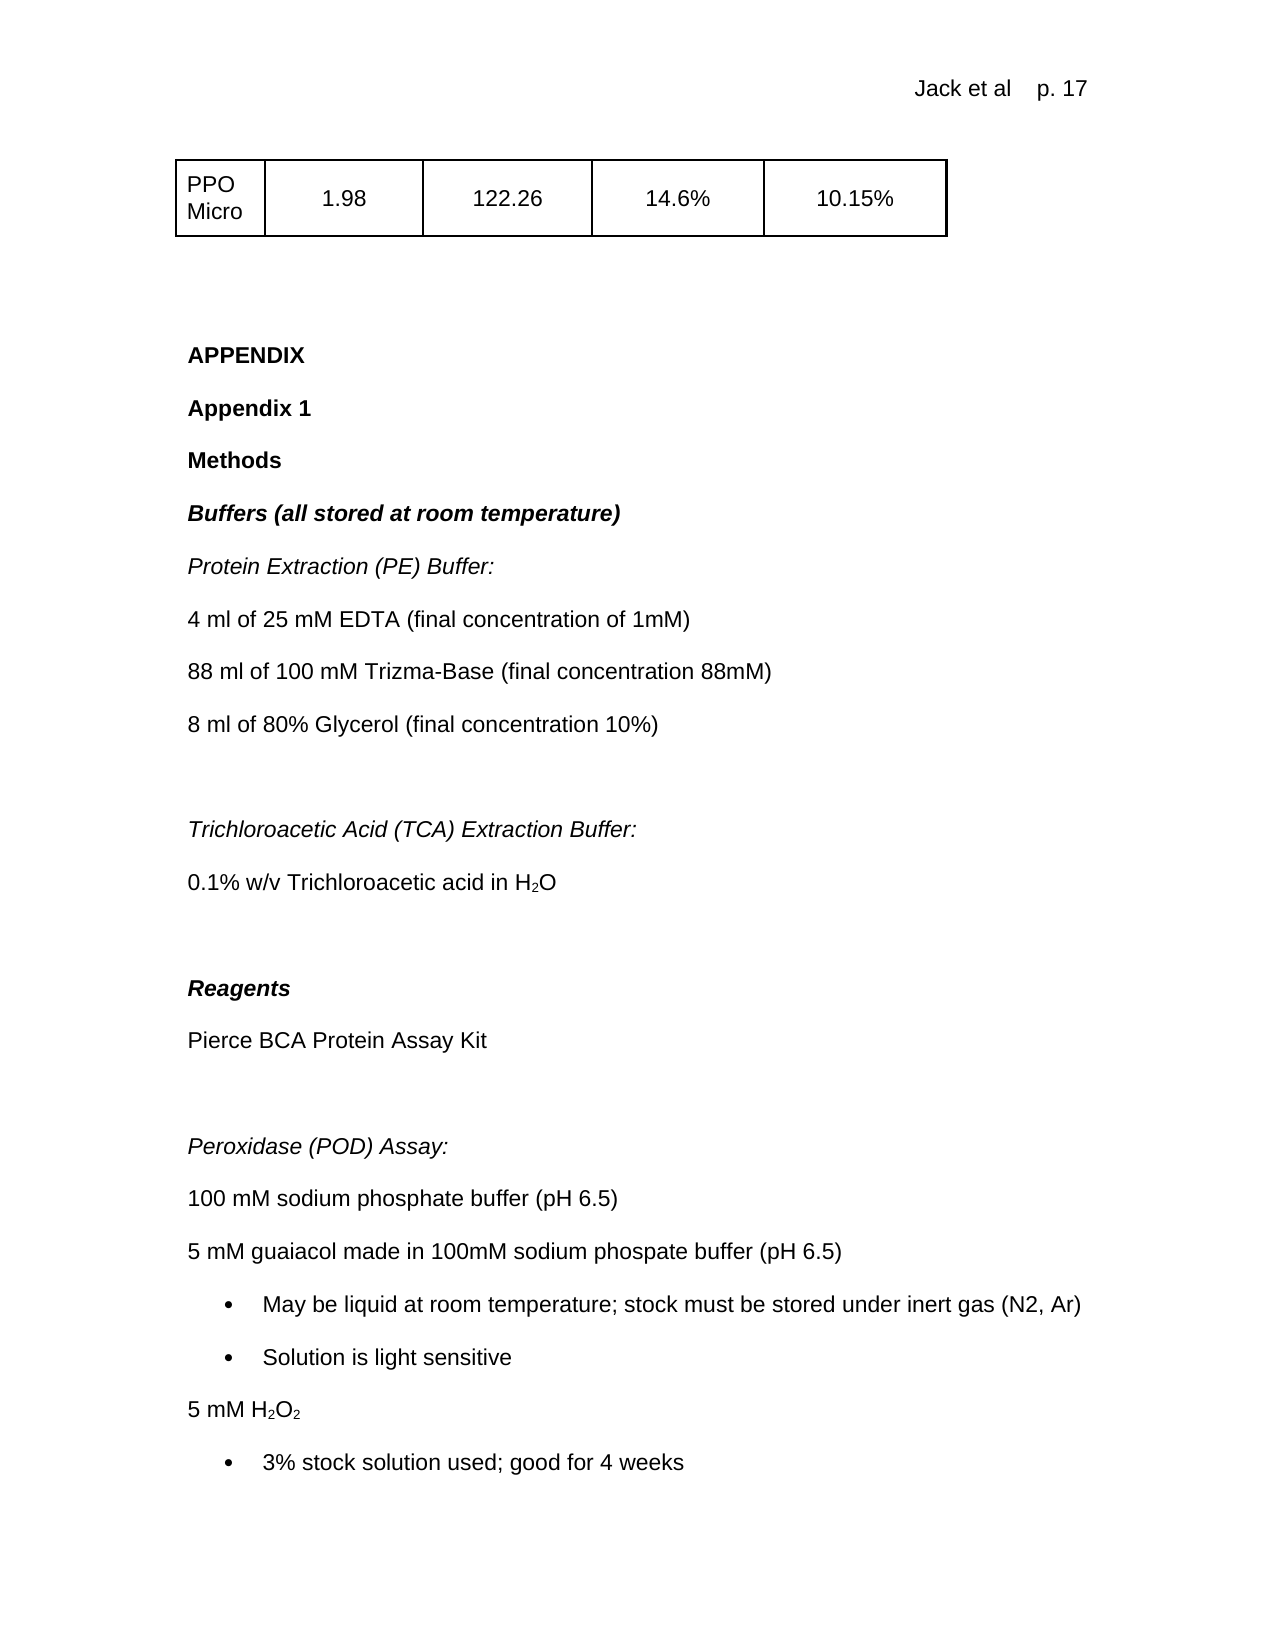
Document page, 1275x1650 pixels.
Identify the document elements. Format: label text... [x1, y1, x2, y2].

text 100 mM sodium phosphate buffer (pH 6.5) [187, 1185, 1087, 1212]
text Peroxidase (POD) Assay: [187, 1133, 1087, 1159]
text 5 mM guaiacol made in 100mM sodium phospate buffer (pH 6.5) [187, 1238, 1087, 1264]
text APPENDIX [187, 342, 1087, 368]
list May be liquid at room temperature; stock must be stored under inert gas (N2, Ar) [225, 1291, 1087, 1317]
text 0.1% w/v Trichloroacetic acid in H2O [187, 869, 1087, 895]
table_cell 1.98 [266, 161, 422, 234]
text Buffers (all stored at room temperature) [187, 500, 1087, 526]
text Reagents [187, 974, 1087, 1001]
text Pierce BCA Protein Assay Kit [187, 1027, 1087, 1053]
table_cell 122.26 [424, 161, 591, 234]
list 3% stock solution used; good for 4 weeks [225, 1449, 1087, 1475]
text Appendix 1 [187, 395, 1087, 421]
text Protein Extraction (PE) Buffer: [187, 553, 1087, 579]
text 5 mM H2O2 [187, 1396, 1087, 1422]
text Methods [187, 447, 1087, 474]
text 8 ml of 80% Glycerol (final concentration 10%) [187, 711, 1087, 737]
text 88 ml of 100 mM Trizma-Base (final concentration 88mM) [187, 658, 1087, 684]
text Trichloroacetic Acid (TCA) Extraction Buffer: [187, 816, 1087, 843]
text 4 ml of 25 mM EDTA (final concentration of 1mM) [187, 606, 1087, 632]
table_cell 14.6% [593, 161, 763, 234]
table_cell 10.15% [765, 161, 945, 234]
table_cell PPO Micro [177, 161, 264, 234]
list Solution is light sensitive [225, 1343, 1087, 1370]
